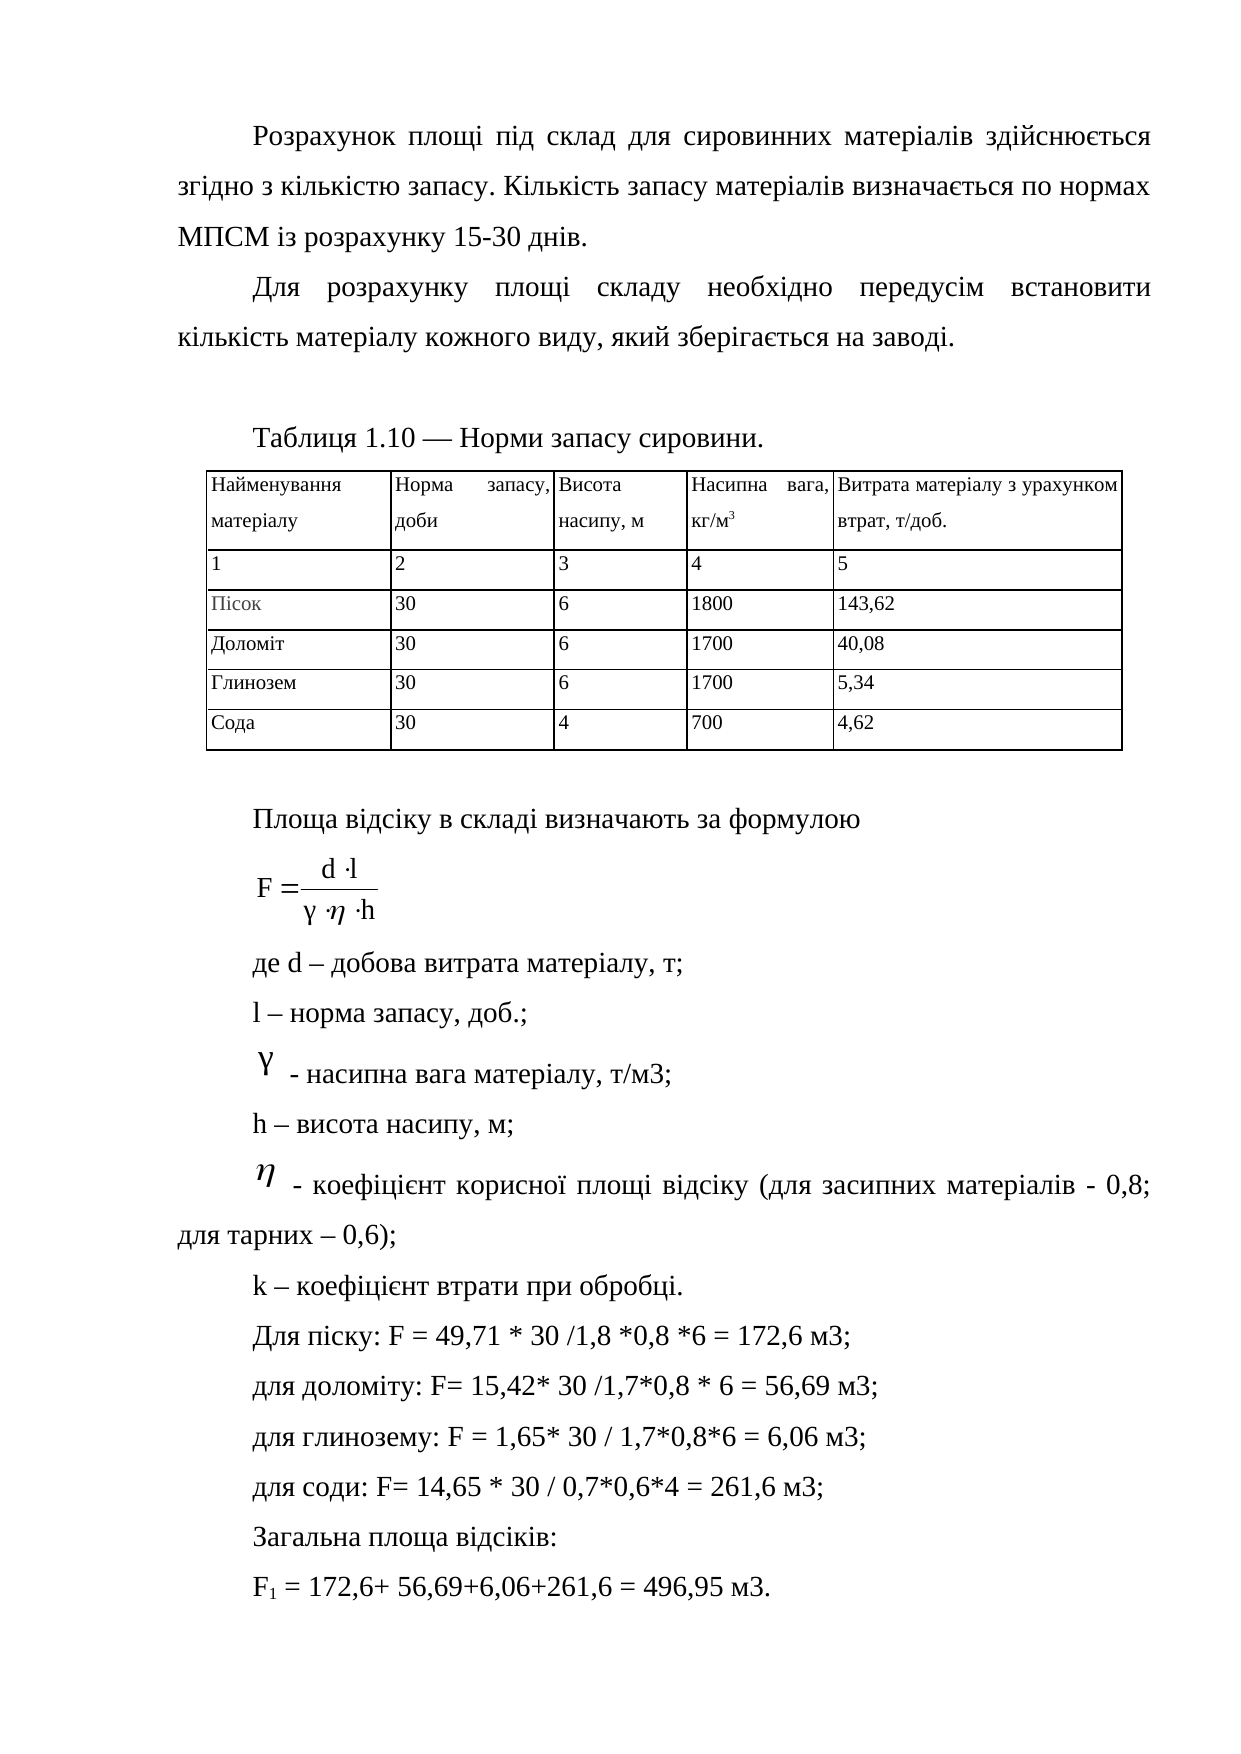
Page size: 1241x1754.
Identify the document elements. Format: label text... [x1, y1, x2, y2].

text Загальна площа відсіків: [177, 1519, 1152, 1553]
table_cell 2 [392, 551, 553, 589]
table_cell 30 [392, 710, 553, 749]
table_header Норма запасу, доби [392, 472, 553, 549]
text k – коефіцієнт втрати при обробці. [177, 1268, 1152, 1301]
text h – висота насипу, м; [177, 1106, 1152, 1140]
table_cell 40,08 [834, 631, 1121, 669]
table_cell 6 [555, 631, 686, 669]
table_cell 143,62 [834, 591, 1121, 629]
table_cell 30 [392, 591, 553, 629]
text - насипна вага матеріалу, т/м3; [177, 1046, 1152, 1090]
table_cell Доломіт [207, 630, 390, 669]
table_cell 5,34 [834, 670, 1121, 709]
text F1 = 172,6+ 56,69+6,06+261,6 = . [177, 1569, 1152, 1603]
table_cell 30 [392, 631, 553, 669]
table_cell 1800 [688, 591, 833, 629]
table_cell 4,62 [834, 710, 1121, 749]
text для глинозему: F = 1,65* 30 / 1,7*0,8*6 = ; [177, 1419, 1152, 1452]
table_cell 3 [555, 551, 686, 589]
table_header Насипна вага, кг/м3 [688, 472, 833, 549]
text Розрахунок площі під склад для сировинних матеріалів здійснюється згідно з кількістю запасу. Кількість запасу матеріалів визначається по нормах МПСМ із розрахунку 15-30 днів. [177, 118, 1152, 252]
table_cell Сода [207, 710, 390, 749]
text для доломіту: F= 15,42* 30 /1,7*0,8 * 6 = ; [177, 1368, 1152, 1402]
text - коефіцієнт корисної площі відсіку (для засипних матеріалів - 0,8; для тарних – 0,6); [177, 1157, 1152, 1251]
table_cell 1 [207, 550, 390, 589]
table_header Витрата матеріалу з урахунком втрат, т/доб. [834, 472, 1121, 549]
table_cell Пісок [207, 590, 390, 629]
table_cell 1700 [688, 631, 833, 669]
table_cell 4 [555, 710, 686, 749]
table_cell 700 [688, 710, 833, 749]
table_cell 5 [834, 551, 1121, 589]
table_cell Глинозем [207, 670, 390, 709]
text Таблиця 1.10 — Норми запасу сировини. [177, 420, 1152, 453]
table_cell 30 [392, 670, 553, 709]
text l – норма запасу, доб.; [177, 996, 1152, 1029]
text для соди: F= 14,65 * 30 / 0,7*0,6*4 = ; [177, 1469, 1152, 1502]
text Площа відсіку в складі визначають за формулою [177, 801, 1152, 834]
table_cell 6 [555, 670, 686, 709]
text Для розрахунку площі складу необхідно передусім встановити кількість матеріалу кожного виду, який зберігається на заводі. [177, 269, 1152, 353]
text Для піску: F = 49,71 * 30 /1,8 *0,8 *6 = ; [177, 1318, 1152, 1352]
text де d – добова витрата матеріалу, т; [177, 945, 1152, 979]
table_cell 1700 [688, 670, 833, 709]
table_cell 4 [688, 551, 833, 589]
table_header Найменування матеріалу [207, 472, 390, 549]
table_cell 6 [555, 591, 686, 629]
table_header Висота насипу, м [555, 472, 686, 549]
